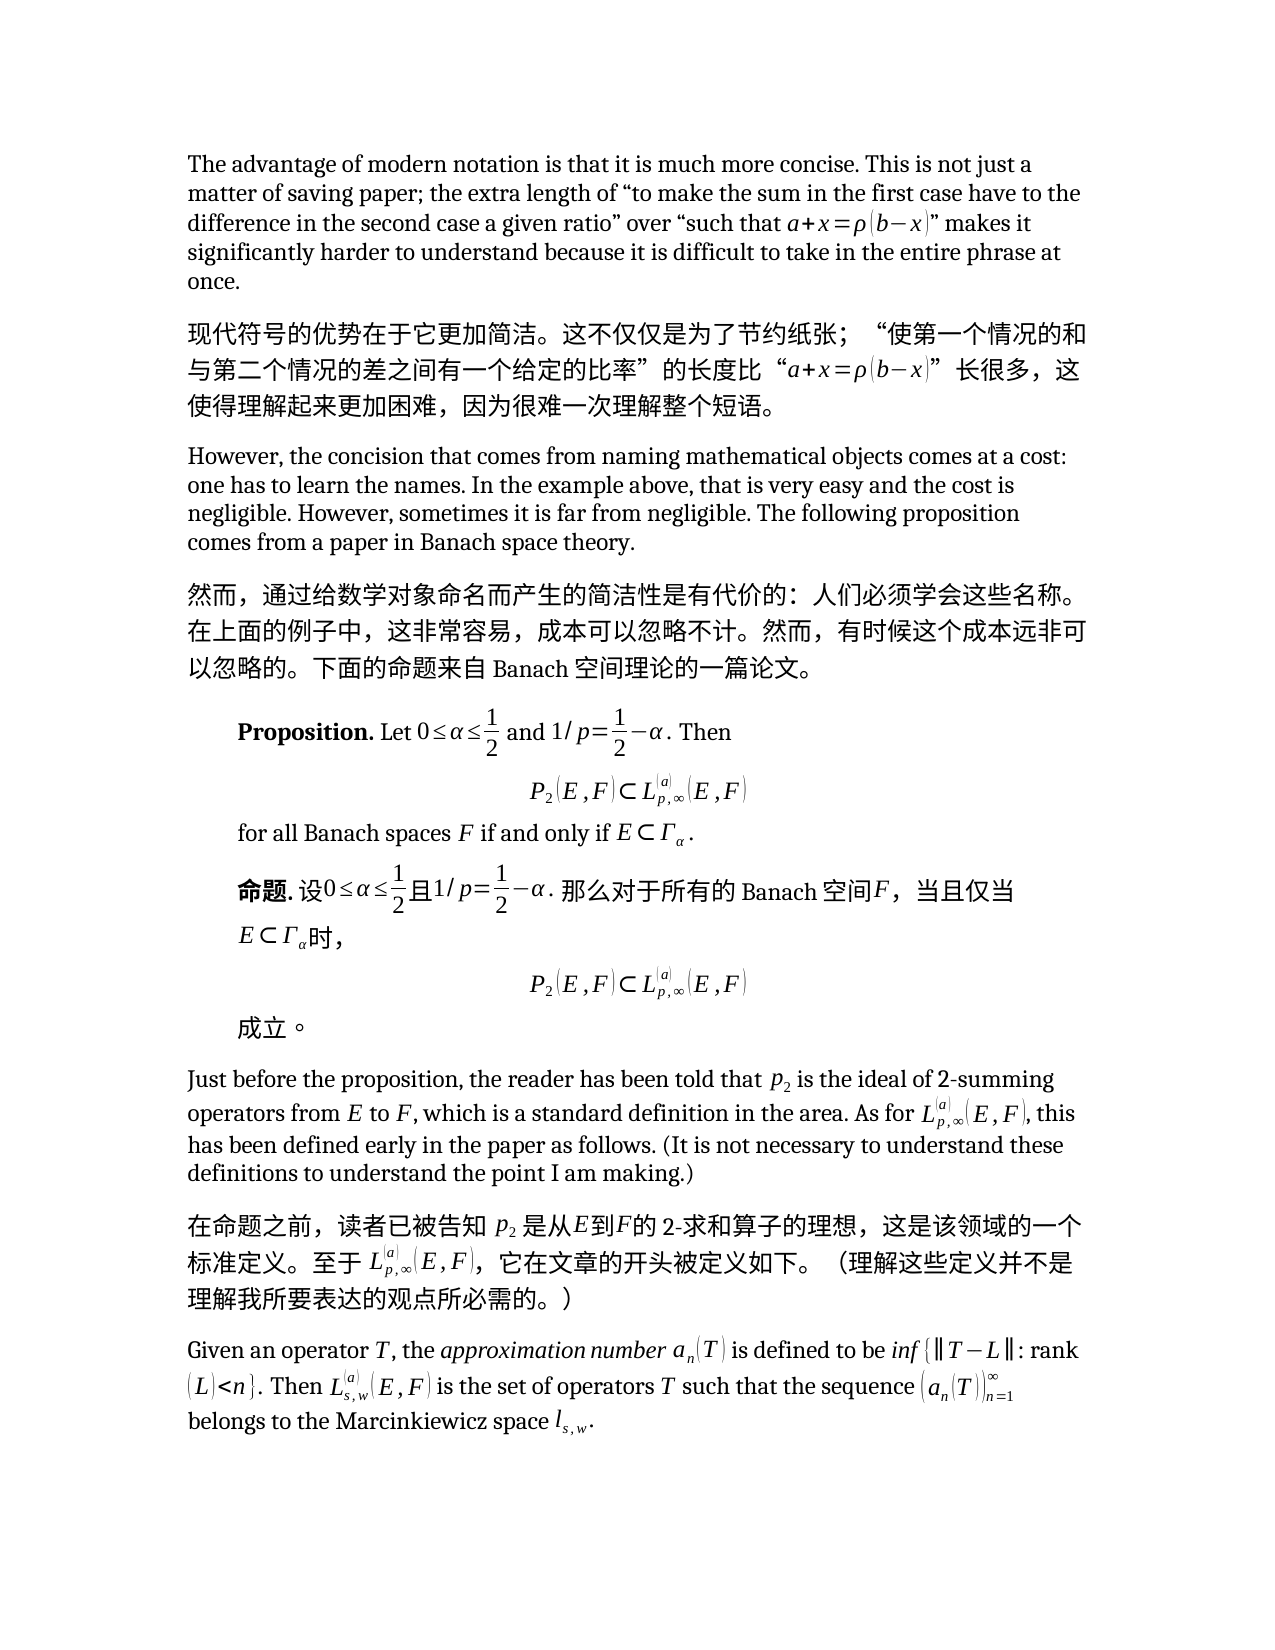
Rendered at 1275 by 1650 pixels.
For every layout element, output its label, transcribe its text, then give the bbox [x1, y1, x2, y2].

text Given an operator , the is defined to be rank Then is the set of operators such that the sequence belongs to the Marcinkiewicz space [187, 1334, 1087, 1437]
text 成立。 [237, 1011, 1037, 1045]
text However, the concision that comes from naming mathematical objects comes at a cost: one has to learn the names. In the example above, that is very easy and the cost is negligible. However, sometimes it is far from negligible. The following proposition comes from a paper in Banach space theory. [187, 442, 1087, 557]
text 现代符号的优势在于它更加简洁。这不仅仅是为了节约纸张；“使第一个情况的和与第二个情况的差之间有一个给定的比率”的长度比“”长很多，这使得理解起来更加困难，因为很难一次理解整个短语。 [187, 314, 1087, 423]
text Just before the proposition, the reader has been told that is the ideal of 2-summing operators from to , which is a standard definition in the area. As for , this has been defined early in the paper as follows. (It is not necessary to understand these definitions to understand the point I am making.) [187, 1064, 1087, 1188]
text Proposition. Let and Then [237, 703, 1037, 762]
text for all Banach spaces if and only if [237, 818, 1037, 849]
text 然而，通过给数学对象命名而产生的简洁性是有代价的：人们必须学会这些名称。在上面的例子中，这非常容易，成本可以忽略不计。然而，有时候这个成本远非可以忽略的。下面的命题来自Banach空间理论的一篇论文。 [187, 576, 1087, 684]
text 在命题之前，读者已被告知 是从到的2-求和算子的理想，这是该领域的一个标准定义。至于 ，它在文章的开头被定义如下。（理解这些定义并不是理解我所要表达的观点所必需的。） [187, 1207, 1087, 1316]
text 命题. 设且 那么对于所有的Banach空间，当且仅当时， [237, 860, 1037, 955]
